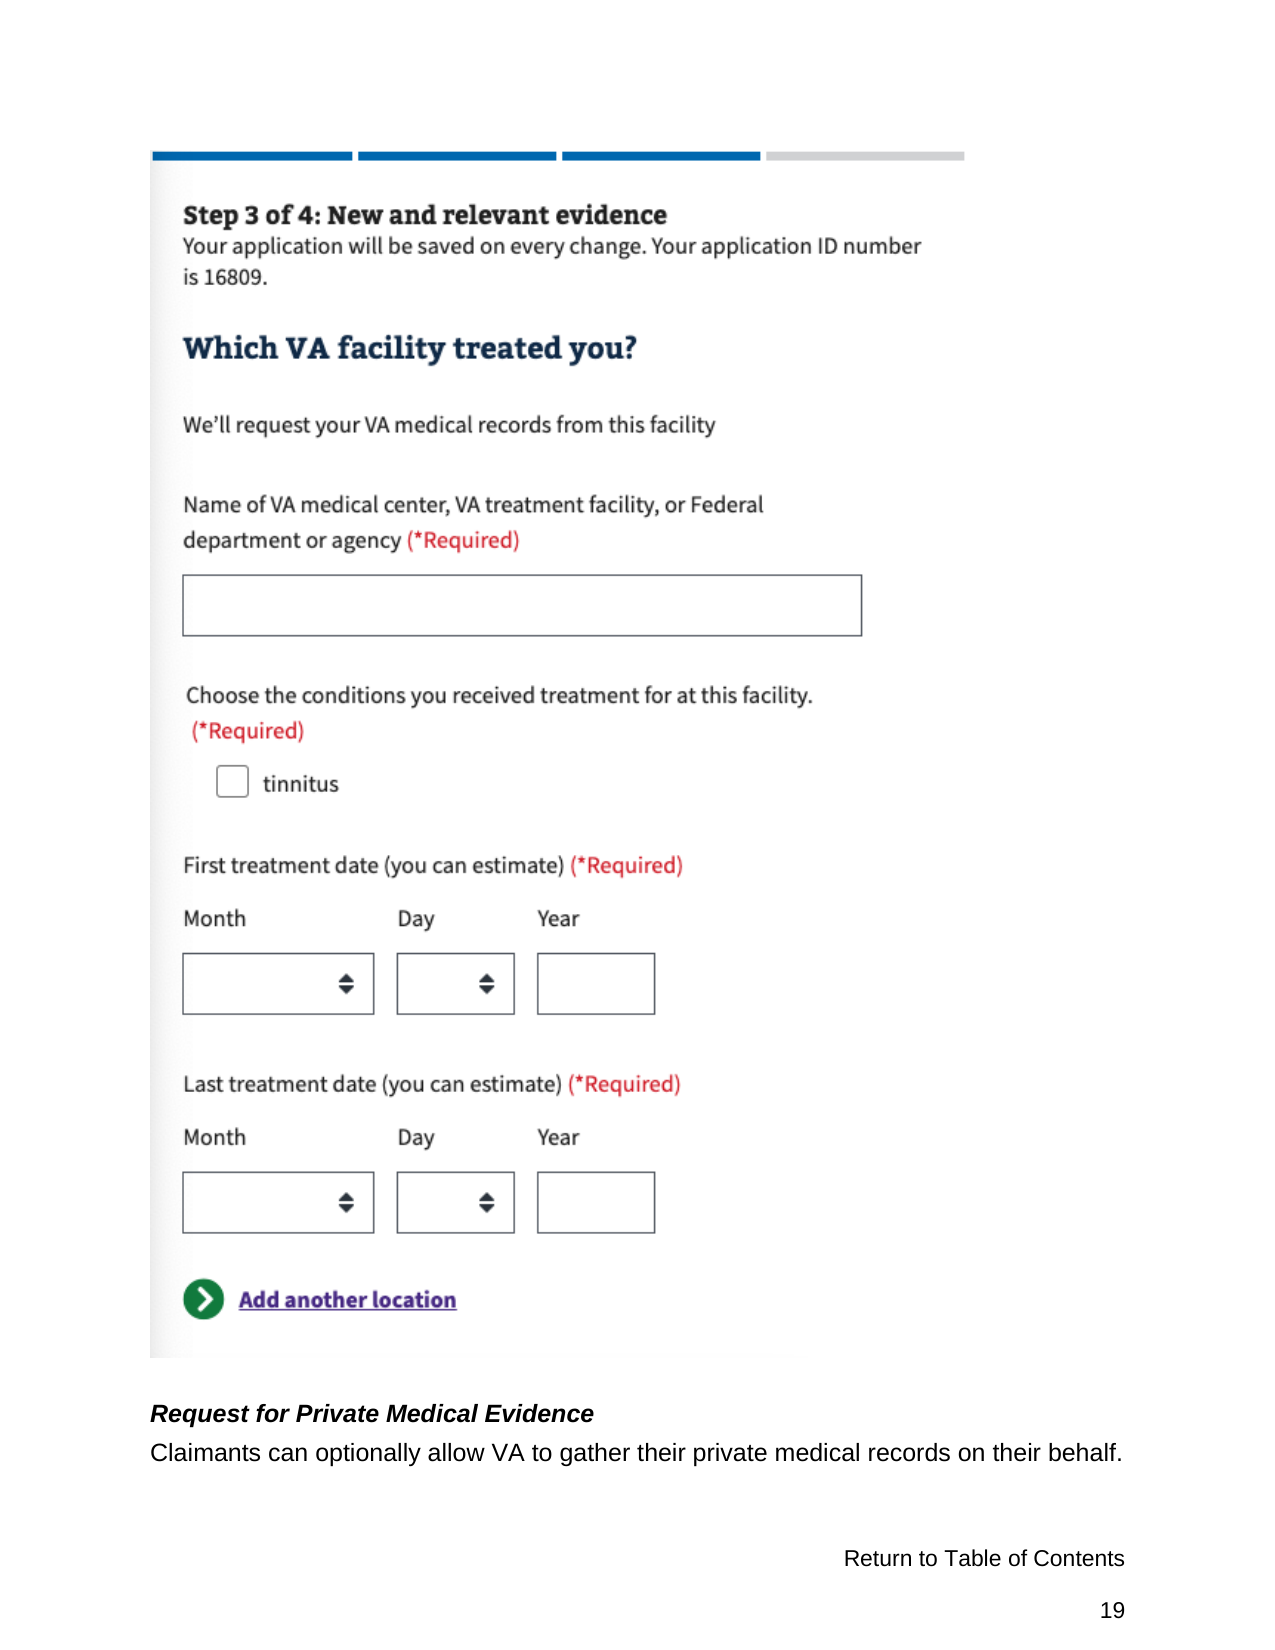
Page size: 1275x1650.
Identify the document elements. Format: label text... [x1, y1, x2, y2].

subtitle Request for Private Medical Evidence [150, 1399, 1125, 1428]
picture [150, 150, 968, 1358]
text Claimants can optionally allow VA to gather their private medical records on their behalf. [150, 1438, 1125, 1467]
